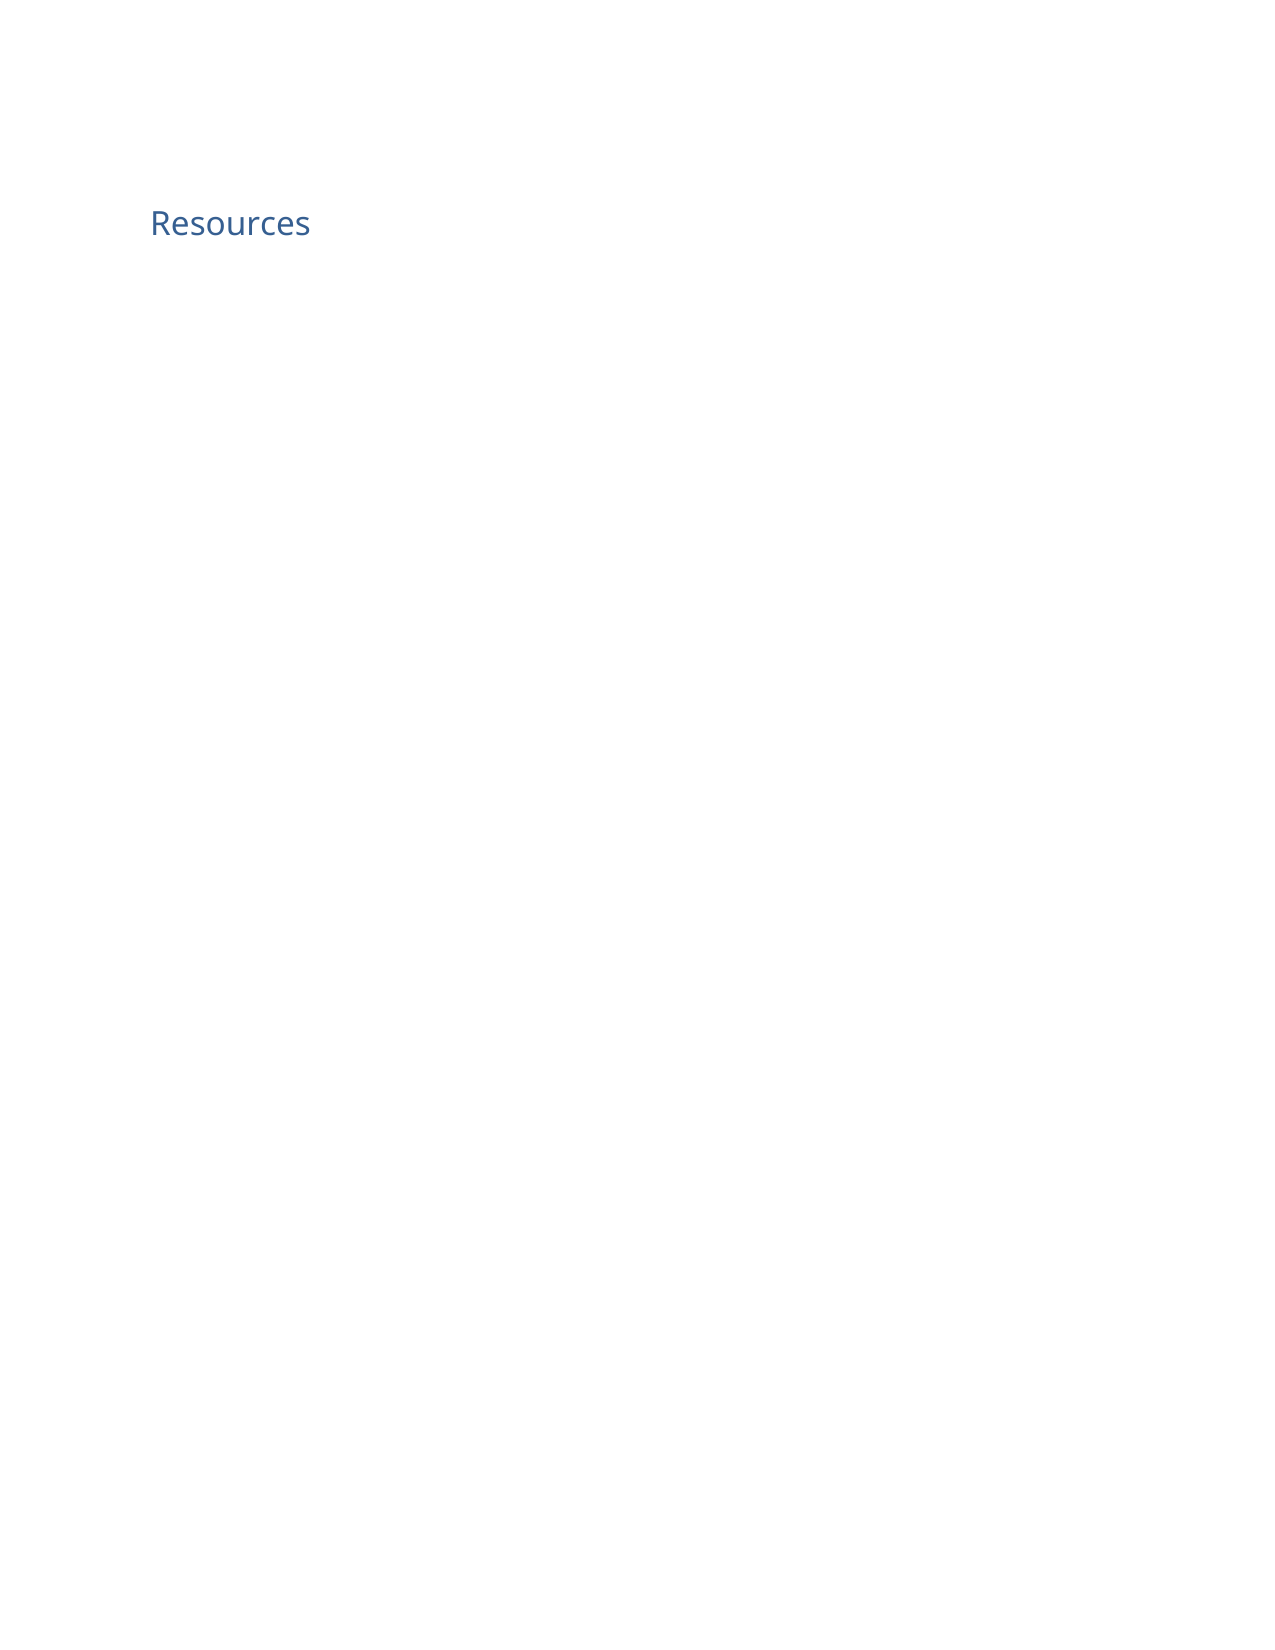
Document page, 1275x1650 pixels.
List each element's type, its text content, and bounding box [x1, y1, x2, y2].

subtitle Resources [150, 200, 1125, 245]
